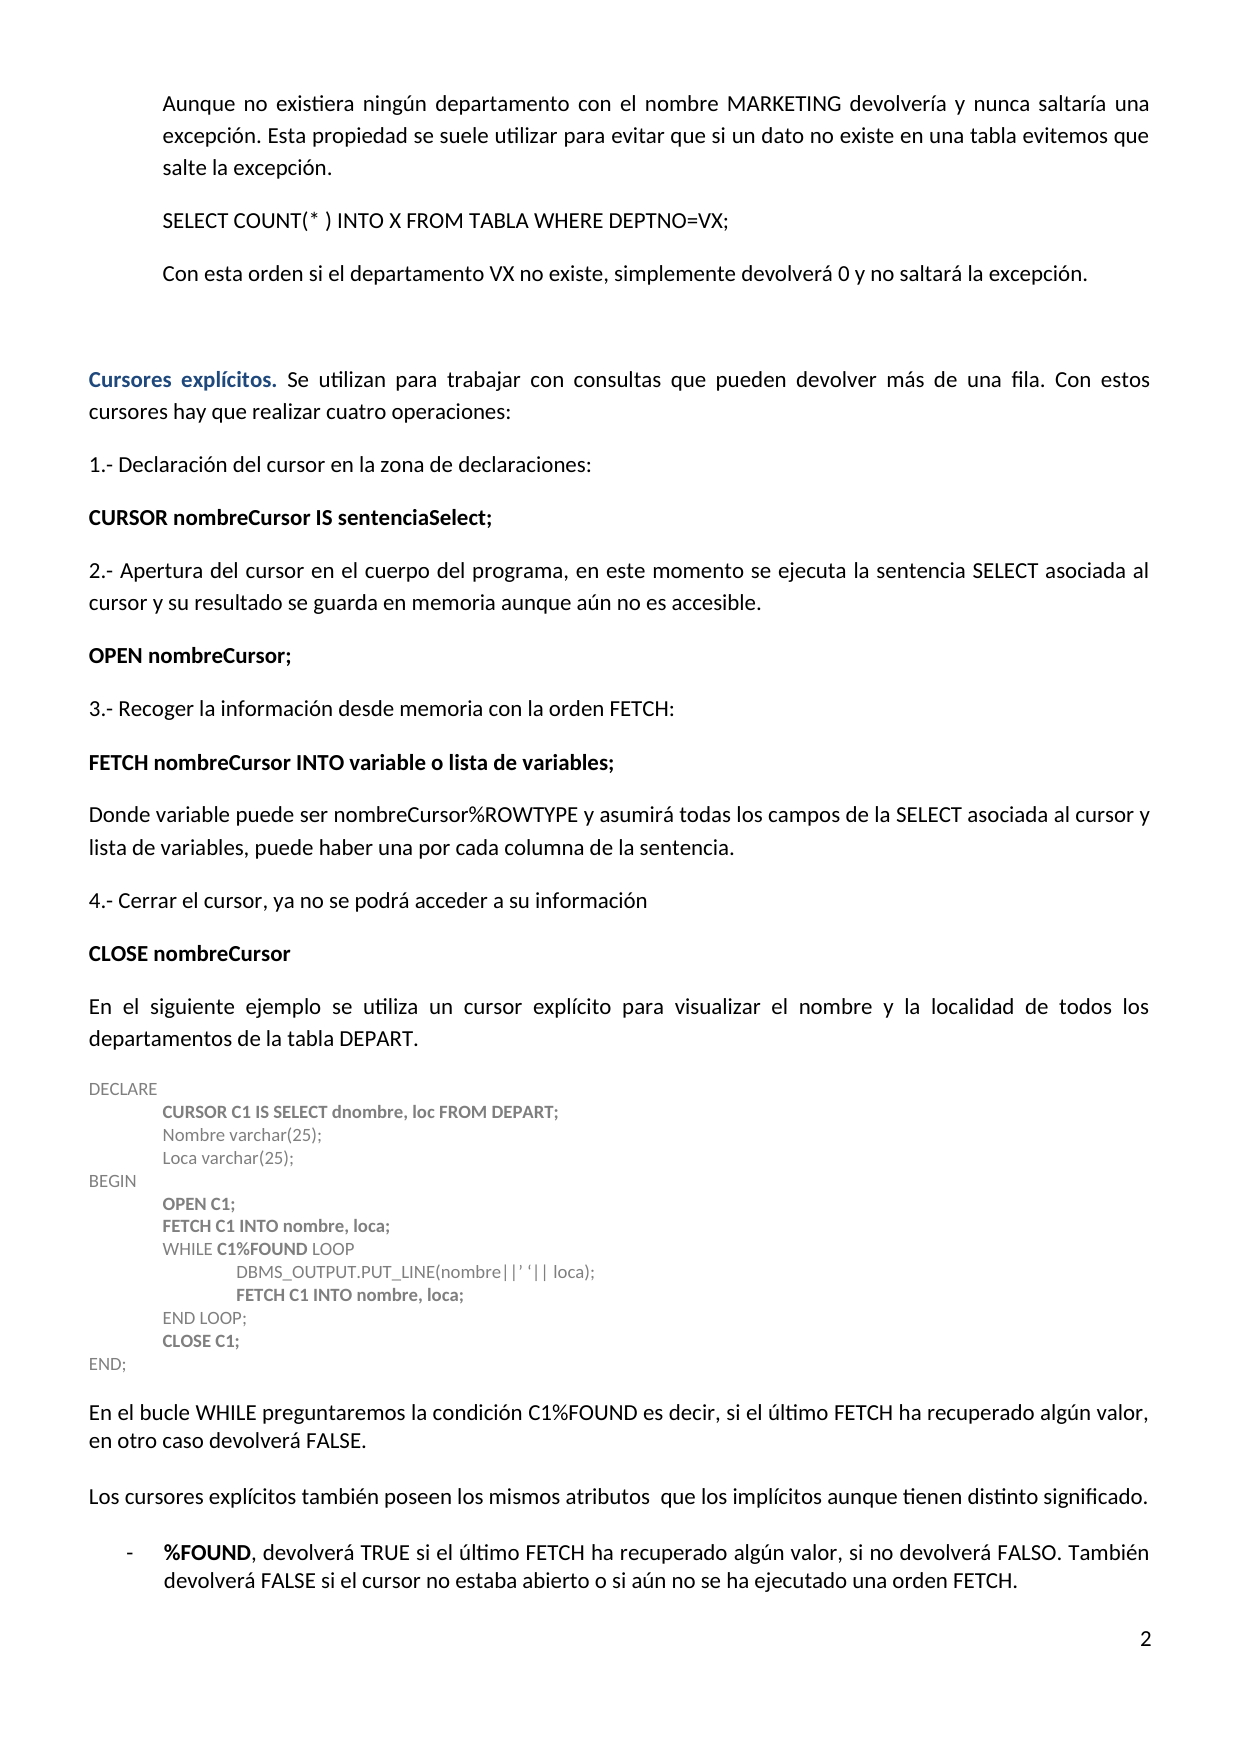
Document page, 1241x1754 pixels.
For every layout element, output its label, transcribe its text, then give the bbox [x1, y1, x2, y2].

list %FOUND, devolverá TRUE si el último FETCH ha recuperado algún valor, si no devolverá FALSO. También devolverá FALSE si el cursor no estaba abierto o si aún no se ha ejecutado una orden FETCH. [126, 1538, 1152, 1594]
text CLOSE nombreCursor [89, 939, 1152, 967]
text Aunque no existiera ningún departamento con el nombre MARKETING devolvería y nunca saltaría una excepción. Esta propiedad se suele utilizar para evitar que si un dato no existe en una tabla evitemos que salte la excepción. [162, 89, 1152, 181]
text Nombre varchar(25); [89, 1123, 1152, 1146]
text SELECT COUNT(* ) INTO X FROM TABLA WHERE DEPTNO=VX; [162, 206, 1152, 234]
text CURSOR C1 IS SELECT dnombre, loc FROM DEPART; [89, 1100, 1152, 1123]
text Loca varchar(25); [89, 1146, 1152, 1169]
text WHILE C1%FOUND LOOP [89, 1237, 1152, 1260]
text En el bucle WHILE preguntaremos la condición C1%FOUND es decir, si el último FETCH ha recuperado algún valor, en otro caso devolverá FALSE. [89, 1398, 1152, 1454]
text En el siguiente ejemplo se utiliza un cursor explícito para visualizar el nombre y la localidad de todos los departamentos de la tabla DEPART. [89, 992, 1152, 1052]
text 3.- Recoger la información desde memoria con la orden FETCH: [89, 694, 1152, 723]
text Donde variable puede ser nombreCursor%ROWTYPE y asumirá todas los campos de la SELECT asociada al cursor y lista de variables, puede haber una por cada columna de la sentencia. [89, 801, 1152, 861]
text CURSOR nombreCursor IS sentenciaSelect; [89, 503, 1152, 531]
text Los cursores explícitos también poseen los mismos atributos que los implícitos aunque tienen distinto significado. [89, 1482, 1152, 1510]
text OPEN nombreCursor; [89, 642, 1152, 669]
text 1.- Declaración del cursor en la zona de declaraciones: [89, 450, 1152, 478]
text DECLARE [89, 1077, 1152, 1100]
text 4.- Cerrar el cursor, ya no se podrá acceder a su información [89, 886, 1152, 914]
text Cursores explícitos. Se utilizan para trabajar con consultas que pueden devolver más de una fila. Con estos cursores hay que realizar cuatro operaciones: [89, 365, 1152, 425]
text END LOOP; [89, 1306, 1152, 1329]
text FETCH nombreCursor INTO variable o lista de variables; [89, 748, 1152, 776]
text FETCH C1 INTO nombre, loca; [89, 1283, 1152, 1306]
text 2.- Apertura del cursor en el cuerpo del programa, en este momento se ejecuta la sentencia SELECT asociada al cursor y su resultado se guarda en memoria aunque aún no es accesible. [89, 556, 1152, 617]
text Con esta orden si el departamento VX no existe, simplemente devolverá 0 y no saltará la excepción. [162, 259, 1152, 287]
text FETCH C1 INTO nombre, loca; [89, 1214, 1152, 1237]
text OPEN C1; [89, 1192, 1152, 1214]
text DBMS_OUTPUT.PUT_LINE(nombre||’ ‘|| loca); [89, 1260, 1152, 1283]
text CLOSE C1; [89, 1329, 1152, 1352]
text END; [89, 1352, 1152, 1375]
text BEGIN [89, 1169, 1152, 1192]
